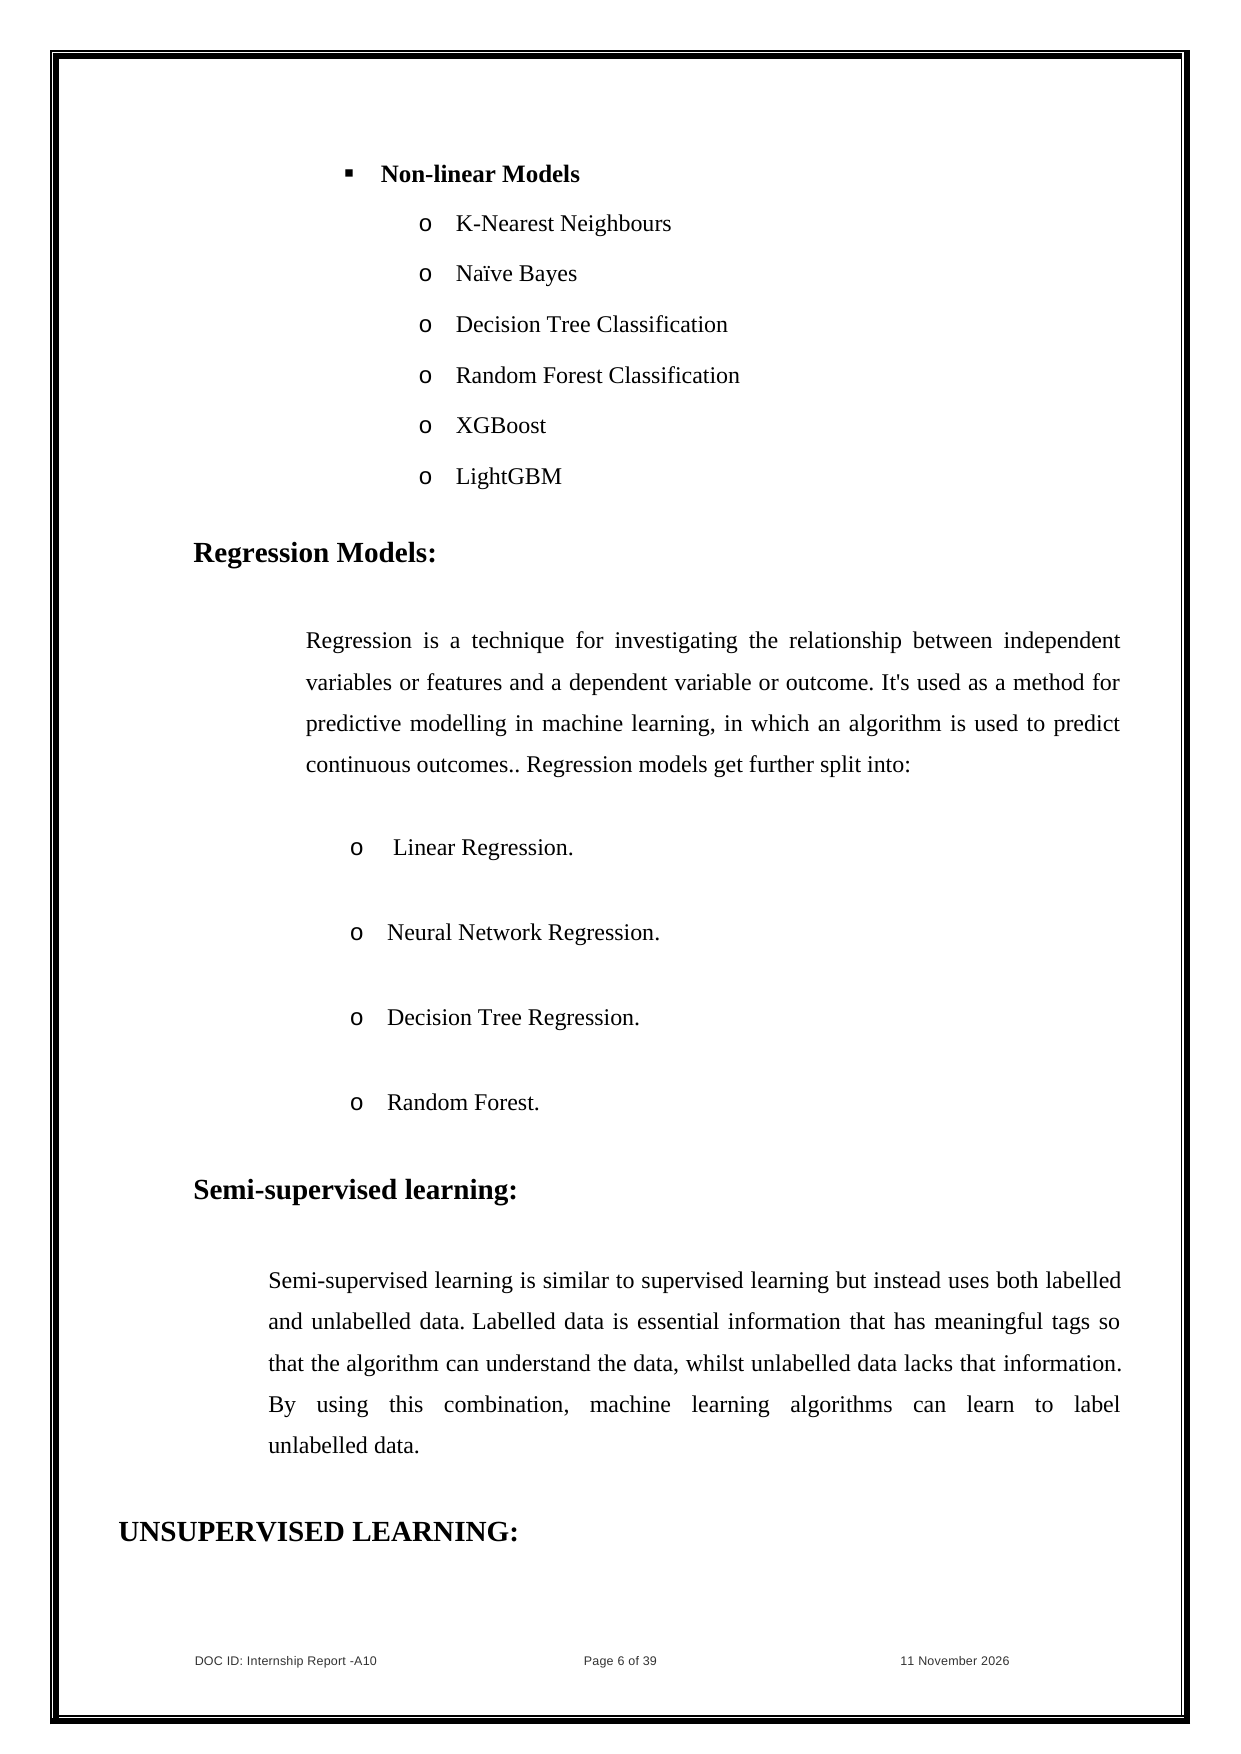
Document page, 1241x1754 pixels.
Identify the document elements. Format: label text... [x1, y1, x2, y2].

text Regression Models: [193, 536, 1122, 569]
list Decision Tree Classification [418, 310, 1122, 340]
list Neural Network Regression. [349, 917, 1122, 947]
list Naïve Bayes [418, 259, 1122, 289]
list Random Forest Classification [418, 361, 1122, 390]
list XGBoost [418, 411, 1122, 441]
list Decision Tree Regression. [349, 1002, 1122, 1032]
list LightGBM [418, 462, 1122, 492]
text UNSUPERVISED LEARNING: [118, 1514, 1122, 1548]
list Random Forest. [349, 1087, 1122, 1117]
text Semi-supervised learning: [193, 1172, 1122, 1206]
list Non-linear Models [343, 159, 1122, 188]
text Semi-supervised learning is similar to supervised learning but instead uses both labelled and unlabelled data. Labelled data is essential information that has meaningful tags so that the algorithm can understand the data, whilst unlabelled data lacks that information. By using this combination, machine learning algorithms can learn to label unlabelled data. [268, 1266, 1122, 1459]
list K-Nearest Neighbours [418, 209, 1122, 238]
text Regression is a technique for investigating the relationship between independent variables or features and a dependent variable or outcome. It's used as a method for predictive modelling in machine learning, in which an algorithm is used to predict continuous outcomes.. Regression models get further split into: [306, 626, 1122, 778]
list Linear Regression. [349, 832, 1122, 862]
